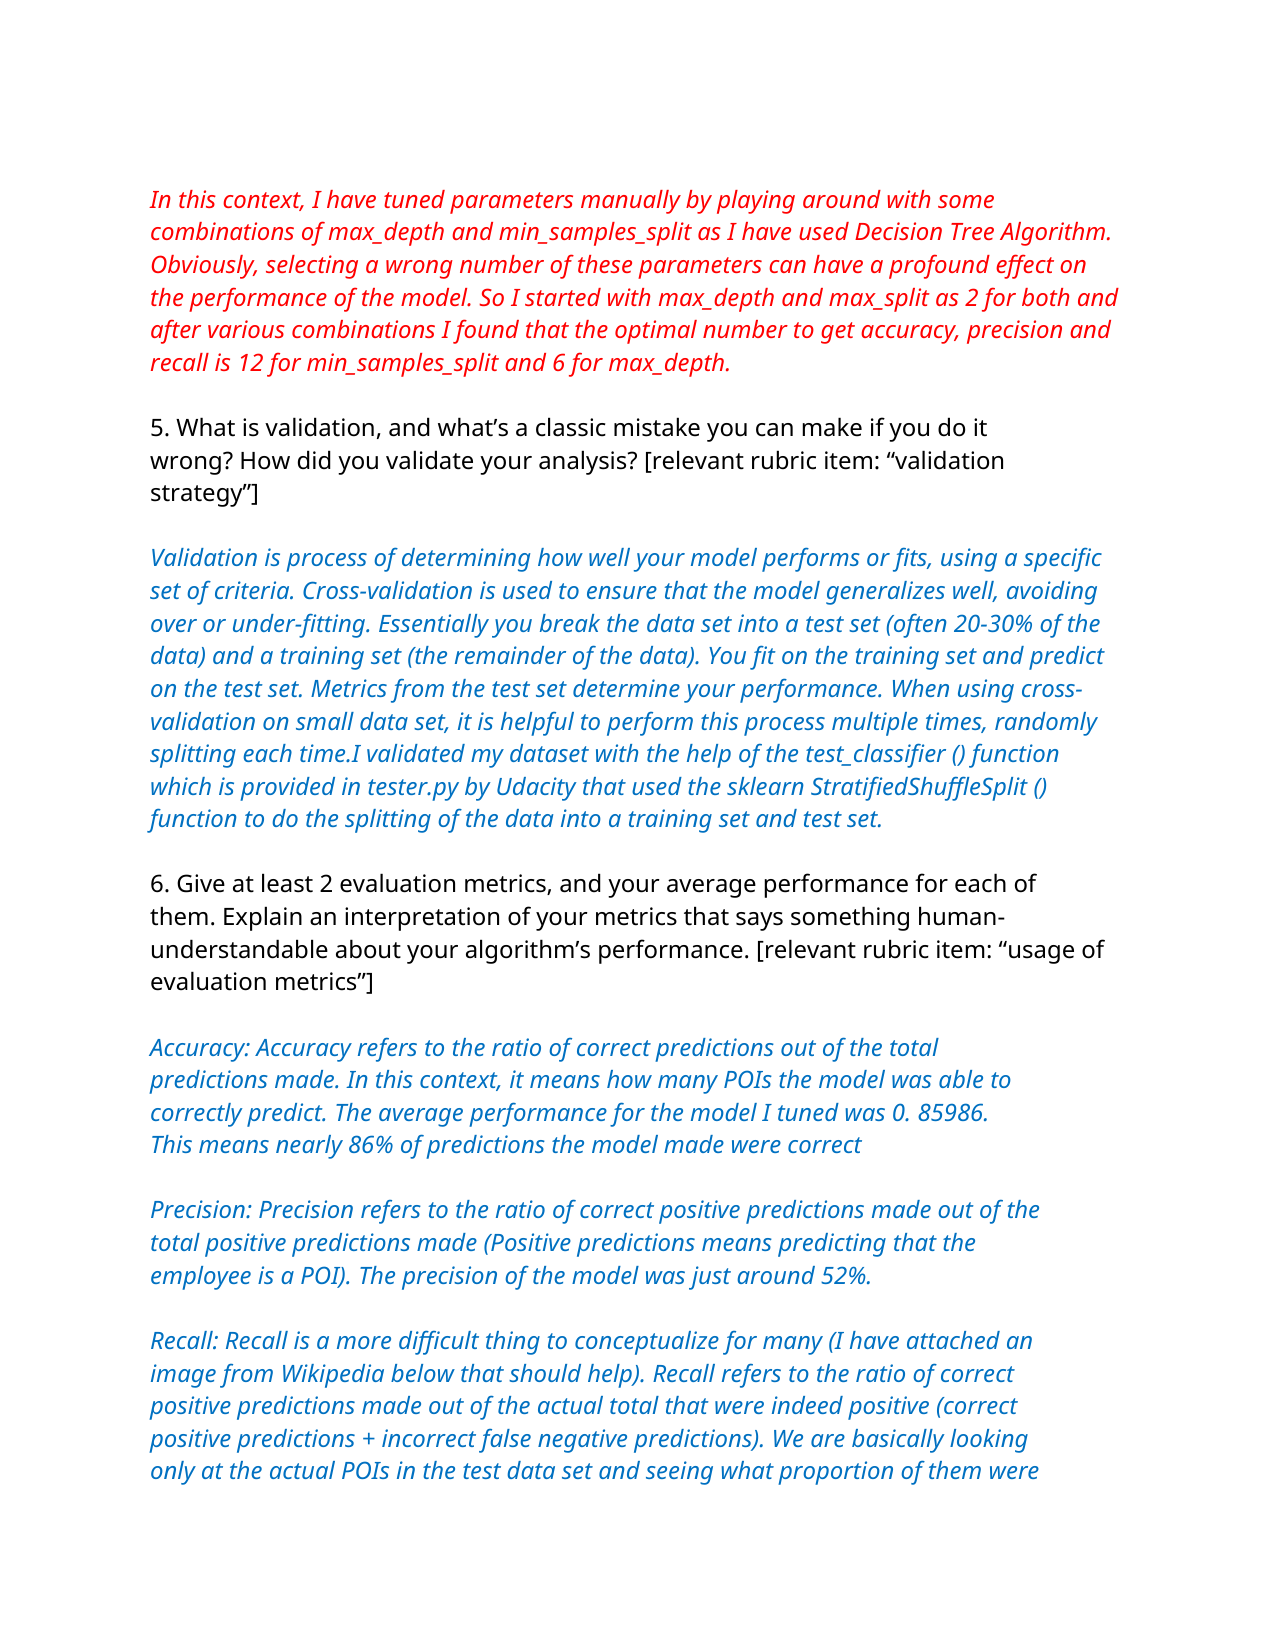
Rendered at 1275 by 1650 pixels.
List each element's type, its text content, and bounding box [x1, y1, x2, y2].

text only at the actual POIs in the test data set and seeing what proportion of them were [150, 1454, 1125, 1487]
text Validation is process of determining how well your model performs or fits, using a specific set of criteria. Cross-validation is used to ensure that the model generalizes well, avoiding over or under-fitting. Essentially you break the data set into a test set (often 20-30% of the data) and a training set (the remainder of the data). You fit on the training set and predict on the test set. Metrics from the test set determine your performance. When using cross-validation on small data set, it is helpful to perform this process multiple times, randomly splitting each time.I validated my dataset with the help of the test_classifier () function which is provided in tester.py by Udacity that used the sklearn StratifiedShuffleSplit () function to do the splitting of the data into a training set and test set. [150, 541, 1125, 835]
text positive predictions + incorrect false negative predictions). We are basically looking [150, 1422, 1125, 1454]
text In this context, I have tuned parameters manually by playing around with some combinations of max_depth and min_samples_split as I have used Decision Tree Algorithm. Obviously, selecting a wrong number of these parameters can have a profound effect on the performance of the model. So I started with max_depth and max_split as 2 for both and after various combinations I found that the optimal number to get accuracy, precision and recall is 12 for min_samples_split and 6 for max_depth. [150, 183, 1125, 378]
text employee is a POI). The precision of the model was just around 52%. [150, 1258, 1125, 1291]
text them. Explain an interpretation of your metrics that says something human-­ [150, 900, 1125, 932]
text 6. Give at least 2 evaluation metrics, and your average performance for each of [150, 867, 1125, 900]
text Accuracy: Accuracy refers to the ratio of correct predictions out of the total [150, 1030, 1125, 1063]
text This means nearly 86% of predictions the model made were correct [150, 1128, 1125, 1161]
text 5. What is validation, and what’s a classic mistake you can make if you do it [150, 411, 1125, 443]
text predictions made. In this context, it means how many POIs the model was able to [150, 1063, 1125, 1096]
text correctly predict. The average performance for the model I tuned was 0. 85986. [150, 1096, 1125, 1128]
text evaluation metrics”] [150, 965, 1125, 998]
text strategy”] [150, 476, 1125, 509]
text positive predictions made out of the actual total that were indeed positive (correct [150, 1389, 1125, 1422]
text total positive predictions made (Positive predictions means predicting that the [150, 1226, 1125, 1258]
text understandable about your algorithm’s performance. [relevant rubric item: “usage of [150, 932, 1125, 965]
text image from Wikipedia below that should help). Recall refers to the ratio of correct [150, 1356, 1125, 1389]
text Precision: Precision refers to the ratio of correct positive predictions made out of the [150, 1193, 1125, 1226]
text wrong? How did you validate your analysis? [relevant rubric item: “validation [150, 443, 1125, 476]
text Recall: Recall is a more difficult thing to conceptualize for many (I have attached an [150, 1324, 1125, 1356]
